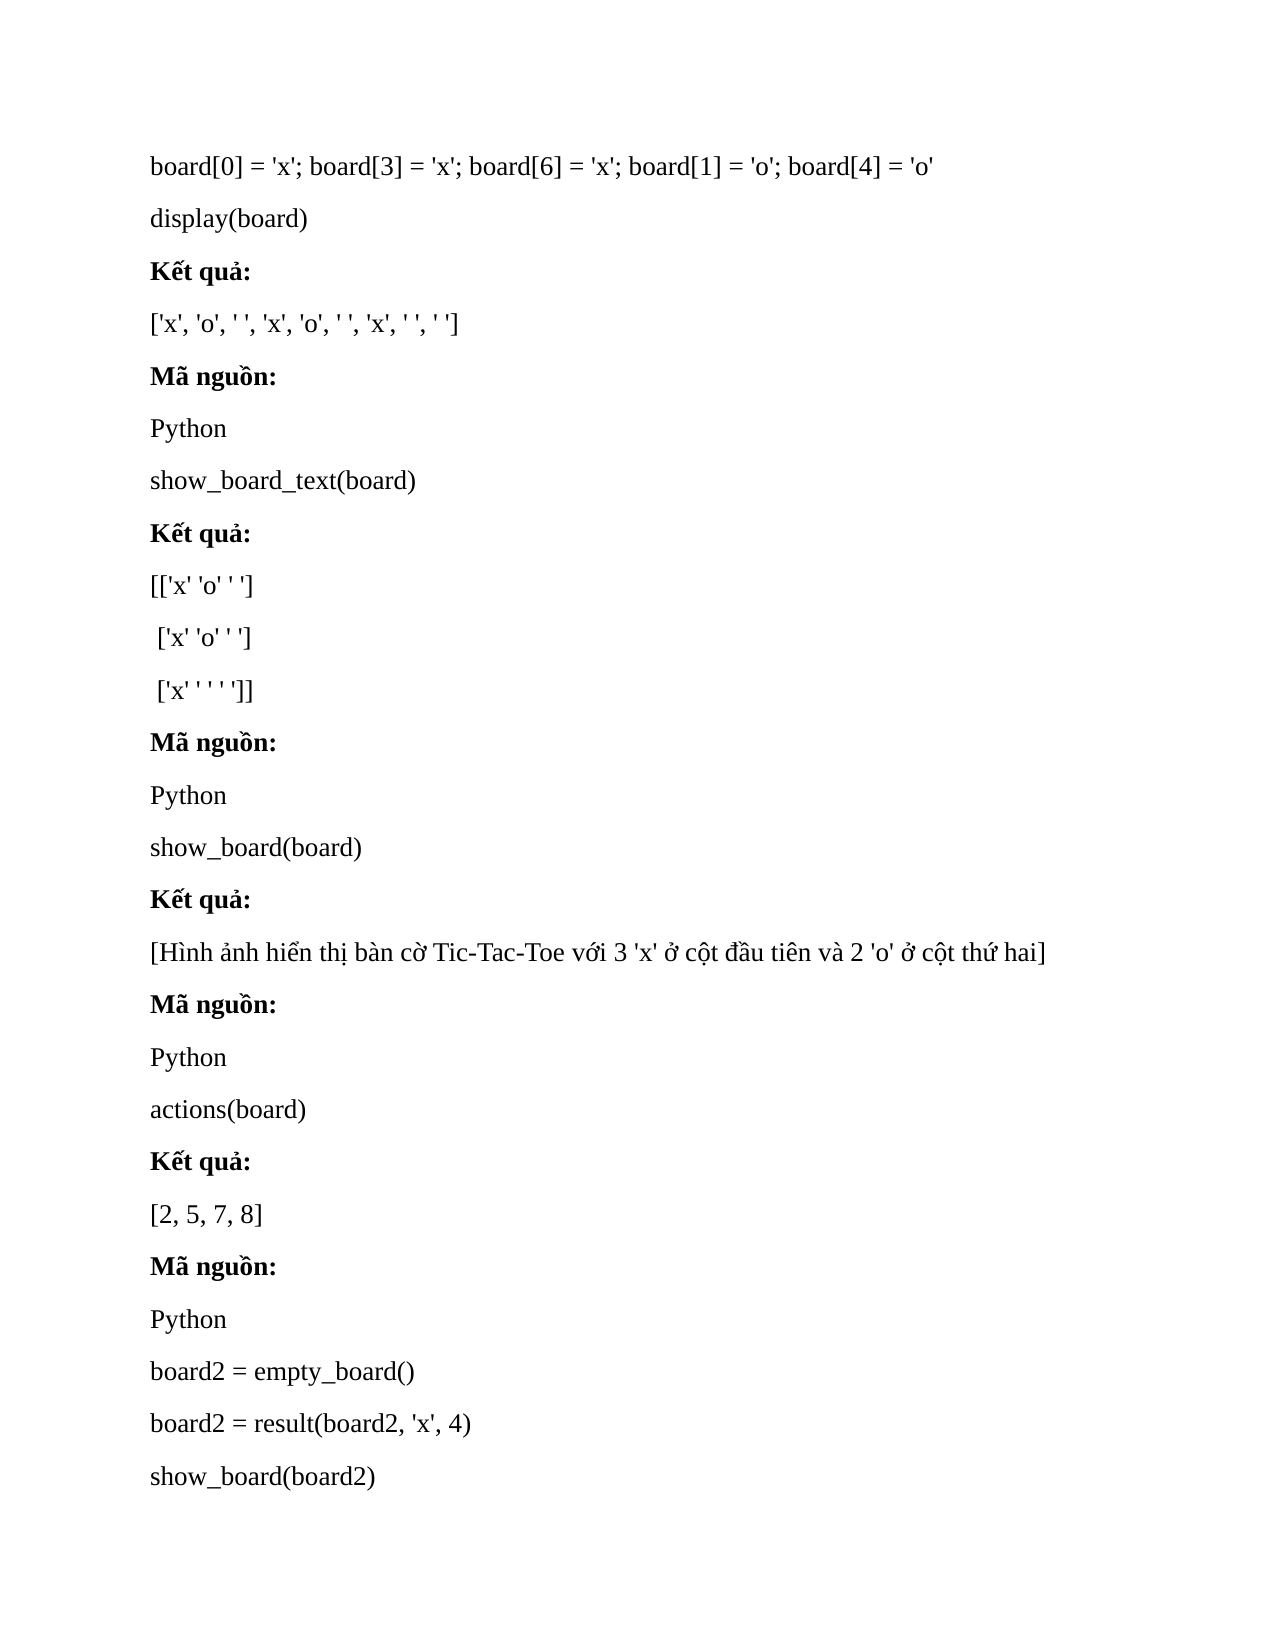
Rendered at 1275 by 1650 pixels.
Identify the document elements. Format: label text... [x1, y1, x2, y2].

text Python [150, 779, 1125, 810]
text Python [150, 1303, 1125, 1334]
text [['x' 'o' ' '] [150, 569, 1125, 600]
text show_board(board2) [150, 1460, 1125, 1491]
text [2, 5, 7, 8] [150, 1198, 1125, 1229]
text Mã nguồn: [150, 1250, 1125, 1281]
text ['x', 'o', ' ', 'x', 'o', ' ', 'x', ' ', ' '] [150, 307, 1125, 338]
text board2 = result(board2, 'x', 4) [150, 1407, 1125, 1439]
text [Hình ảnh hiển thị bàn cờ Tic-Tac-Toe với 3 'x' ở cột đầu tiên và 2 'o' ở cột thứ hai] [150, 936, 1125, 967]
text Mã nguồn: [150, 726, 1125, 757]
text board2 = empty_board() [150, 1355, 1125, 1386]
text board[0] = 'x'; board[3] = 'x'; board[6] = 'x'; board[1] = 'o'; board[4] = 'o' [150, 150, 1125, 181]
text ['x' 'o' ' '] [150, 622, 1125, 653]
text Python [150, 412, 1125, 443]
text Mã nguồn: [150, 988, 1125, 1019]
text Mã nguồn: [150, 359, 1125, 391]
text display(board) [150, 202, 1125, 233]
text ['x' ' ' ' ']] [150, 674, 1125, 705]
text show_board(board) [150, 831, 1125, 862]
text Python [150, 1041, 1125, 1072]
text show_board_text(board) [150, 464, 1125, 496]
text Kết quả: [150, 517, 1125, 548]
text Kết quả: [150, 1146, 1125, 1177]
text actions(board) [150, 1093, 1125, 1124]
text Kết quả: [150, 255, 1125, 286]
text Kết quả: [150, 883, 1125, 915]
